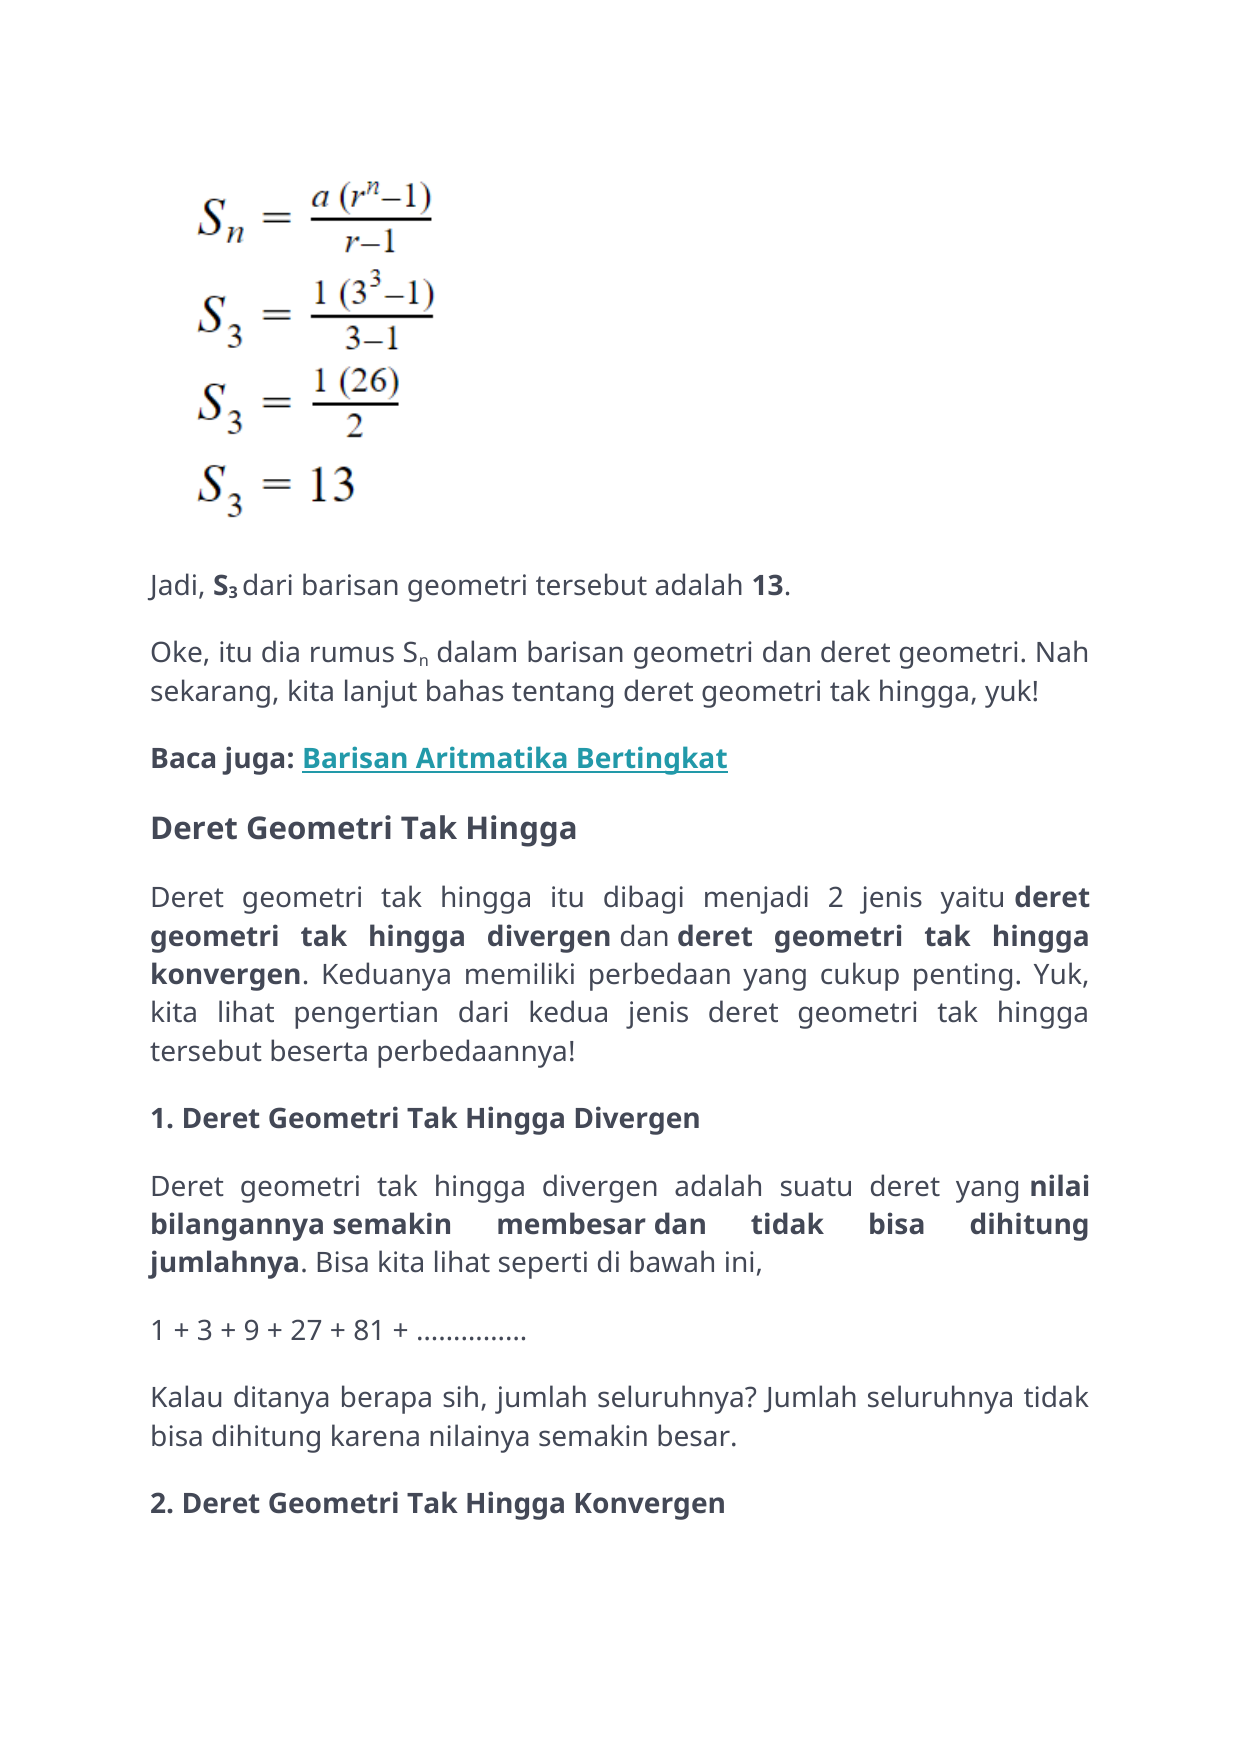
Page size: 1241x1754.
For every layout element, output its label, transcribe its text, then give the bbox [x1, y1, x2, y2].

text Kalau ditanya berapa sih, jumlah seluruhnya? Jumlah seluruhnya tidak bisa dihitung karena nilainya semakin besar. [150, 1378, 1090, 1454]
text Deret geometri tak hingga divergen adalah suatu deret yang nilai bilangannya semakin membesar dan tidak bisa dihitung jumlahnya. Bisa kita lihat seperti di bawah ini, [150, 1166, 1090, 1281]
text 1. Deret Geometri Tak Hingga Divergen [150, 1098, 1090, 1137]
text 2. Deret Geometri Tak Hingga Konvergen [150, 1483, 1090, 1522]
text 1 + 3 + 9 + 27 + 81 + …………… [150, 1310, 1090, 1348]
text Oke, itu dia rumus Sn dalam barisan geometri dan deret geometri. Nah sekarang, kita lanjut bahas tentang deret geometri tak hingga, yuk! [150, 633, 1090, 709]
text Deret geometri tak hingga itu dibagi menjadi 2 jenis yaitu deret geometri tak hingga divergen dan deret geometri tak hingga konvergen. Keduanya memiliki perbedaan yang cukup penting. Yuk, kita lihat pengertian dari kedua jenis deret geometri tak hingga tersebut beserta perbedaannya! [150, 878, 1090, 1069]
text Baca juga: Barisan Aritmatika Bertingkat [150, 738, 1090, 777]
picture [150, 150, 463, 536]
text Jadi, S3 dari barisan geometri tersebut adalah 13. [150, 565, 1090, 603]
text Deret Geometri Tak Hingga [150, 806, 1090, 848]
